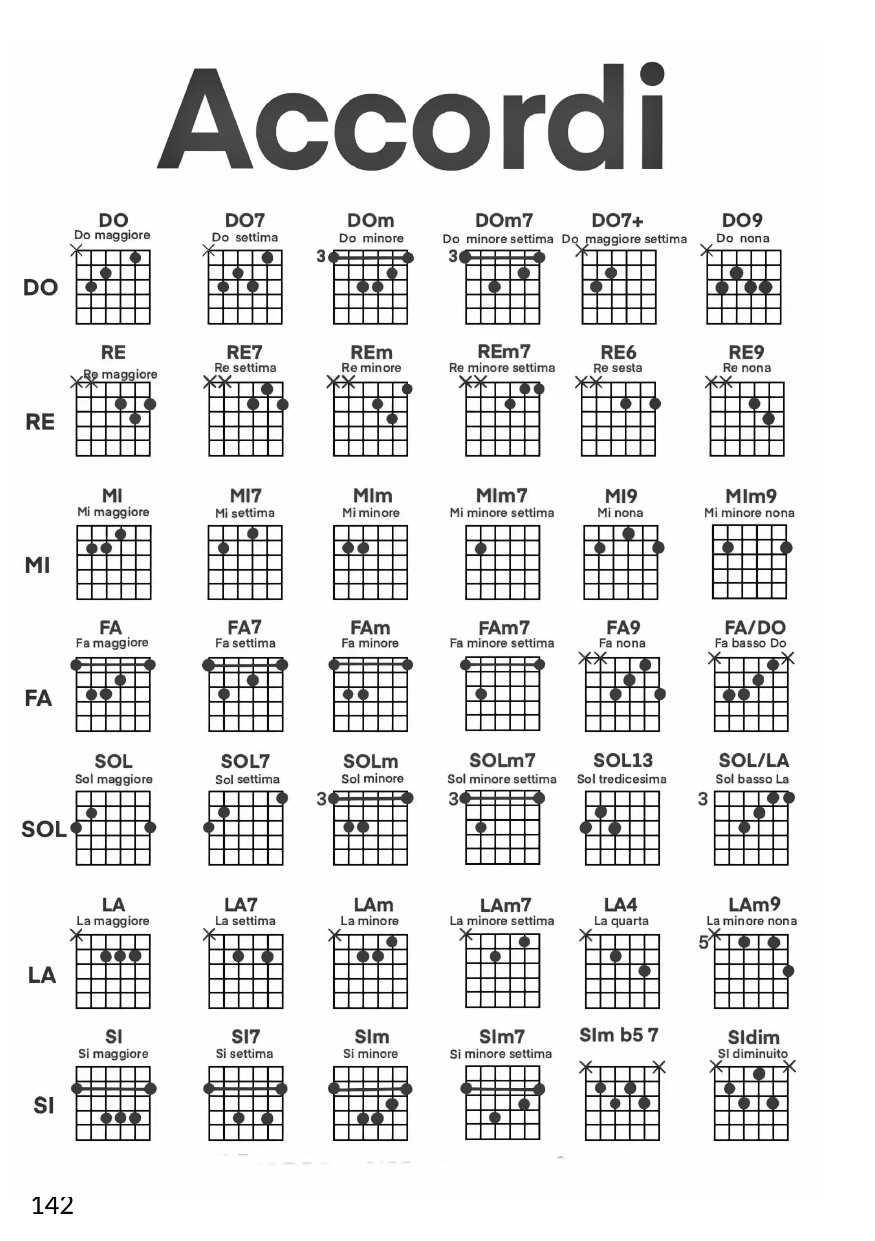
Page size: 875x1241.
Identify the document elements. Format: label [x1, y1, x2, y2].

picture [7, 45, 822, 1197]
